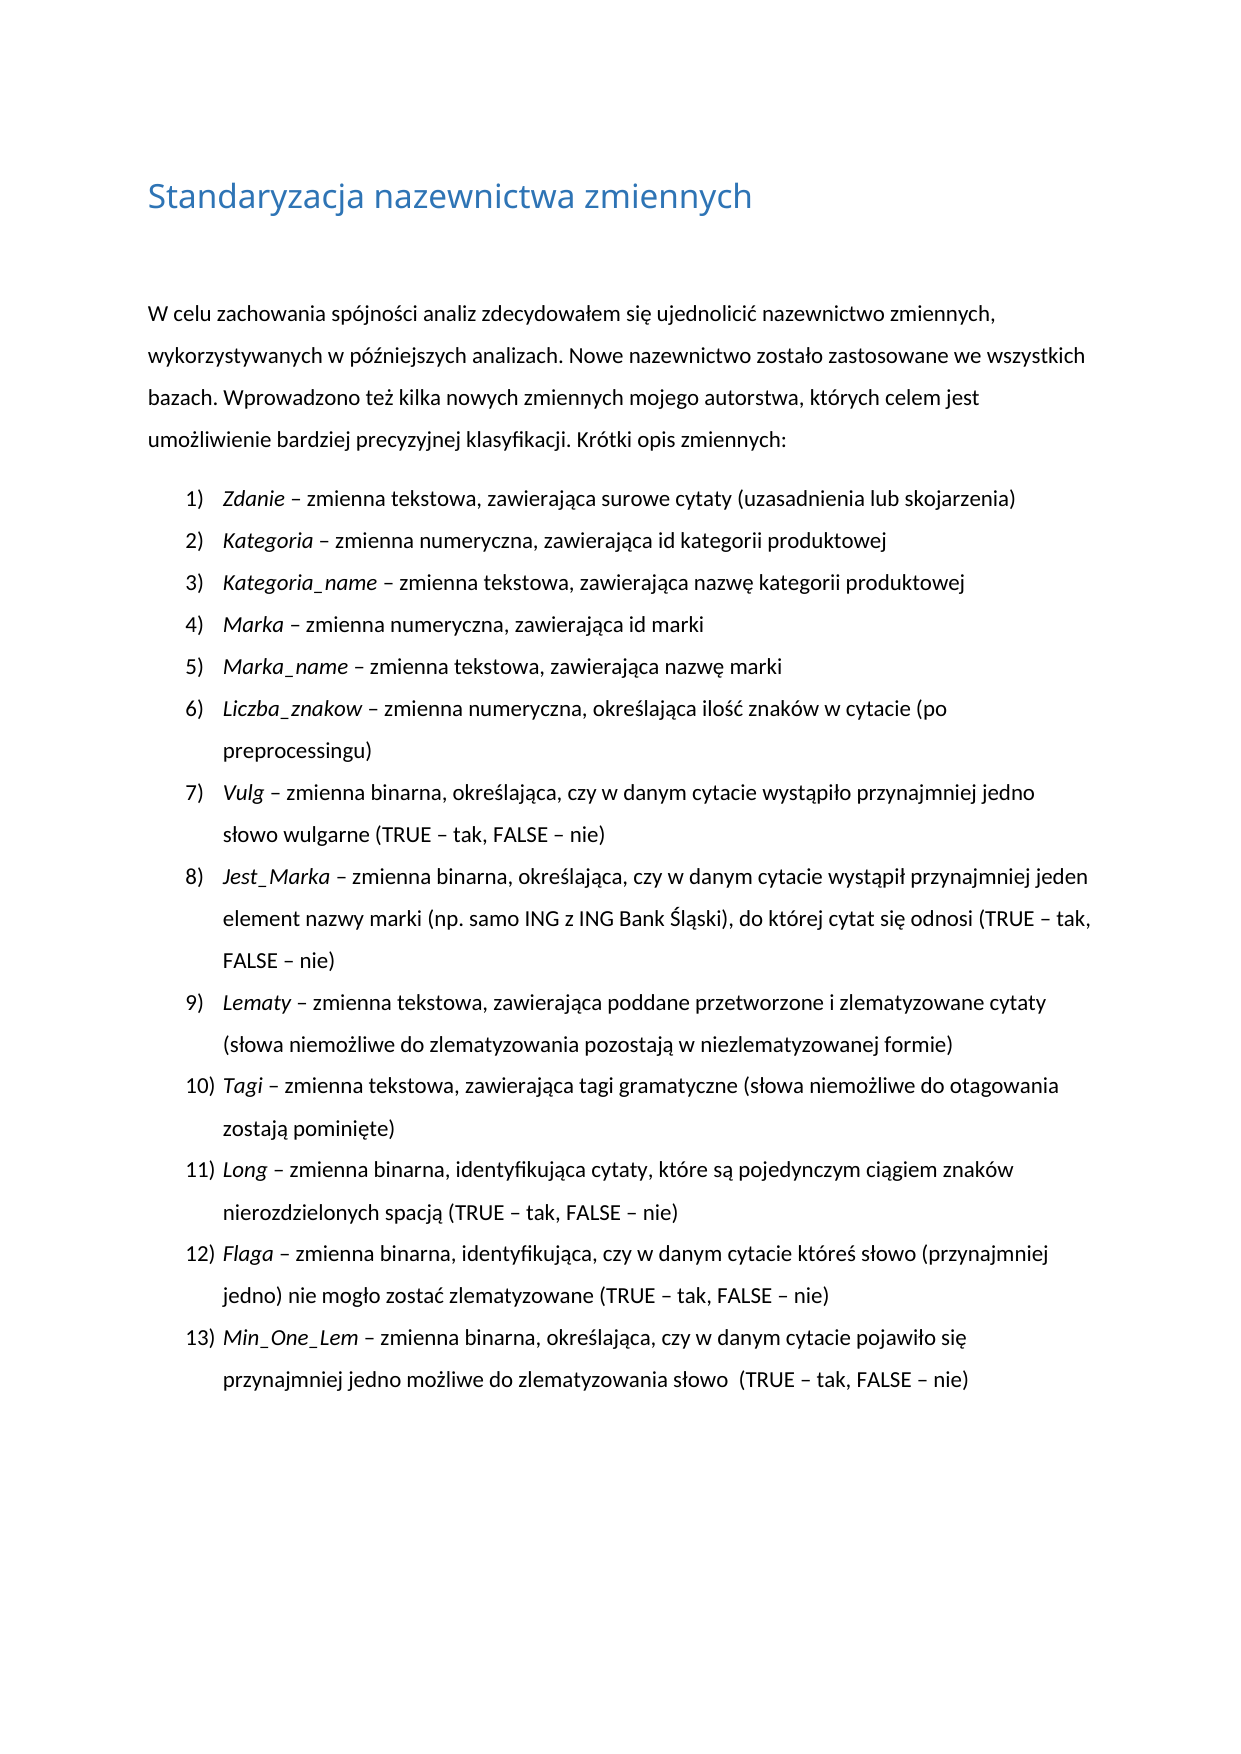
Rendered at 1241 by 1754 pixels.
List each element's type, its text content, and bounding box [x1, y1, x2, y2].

text W celu zachowania spójności analiz zdecydowałem się ujednolicić nazewnictwo zmiennych, wykorzystywanych w późniejszych analizach. Nowe nazewnictwo zostało zastosowane we wszystkich bazach. Wprowadzono też kilka nowych zmiennych mojego autorstwa, których celem jest umożliwienie bardziej precyzyjnej klasyfikacji. Krótki opis zmiennych: [148, 299, 1093, 453]
list Kategoria – zmienna numeryczna, zawierająca id kategorii produktowej [185, 526, 1093, 554]
list Kategoria_name – zmienna tekstowa, zawierająca nazwę kategorii produktowej [185, 568, 1093, 596]
list Jest_Marka – zmienna binarna, określająca, czy w danym cytacie wystąpił przynajmniej jeden element nazwy marki (np. samo ING z ING Bank Śląski), do której cytat się odnosi (TRUE – tak, FALSE – nie) [185, 862, 1093, 974]
list Long – zmienna binarna, identyfikująca cytaty, które są pojedynczym ciągiem znaków nierozdzielonych spacją (TRUE – tak, FALSE – nie) [185, 1156, 1093, 1226]
list Vulg – zmienna binarna, określająca, czy w danym cytacie wystąpiło przynajmniej jedno słowo wulgarne (TRUE – tak, FALSE – nie) [185, 778, 1093, 848]
list Min_One_Lem – zmienna binarna, określająca, czy w danym cytacie pojawiło się przynajmniej jedno możliwe do zlematyzowania słowo (TRUE – tak, FALSE – nie) [185, 1323, 1093, 1393]
list Tagi – zmienna tekstowa, zawierająca tagi gramatyczne (słowa niemożliwe do otagowania zostają pominięte) [185, 1072, 1093, 1142]
list Zdanie – zmienna tekstowa, zawierająca surowe cytaty (uzasadnienia lub skojarzenia) [185, 484, 1093, 512]
subtitle Standaryzacja nazewnictwa zmiennych [148, 173, 1093, 218]
list Flaga – zmienna binarna, identyfikująca, czy w danym cytacie któreś słowo (przynajmniej jedno) nie mogło zostać zlematyzowane (TRUE – tak, FALSE – nie) [185, 1239, 1093, 1309]
list Lematy – zmienna tekstowa, zawierająca poddane przetworzone i zlematyzowane cytaty (słowa niemożliwe do zlematyzowania pozostają w niezlematyzowanej formie) [185, 988, 1093, 1058]
list Liczba_znakow – zmienna numeryczna, określająca ilość znaków w cytacie (po preprocessingu) [185, 694, 1093, 764]
list Marka_name – zmienna tekstowa, zawierająca nazwę marki [185, 652, 1093, 680]
list Marka – zmienna numeryczna, zawierająca id marki [185, 610, 1093, 638]
